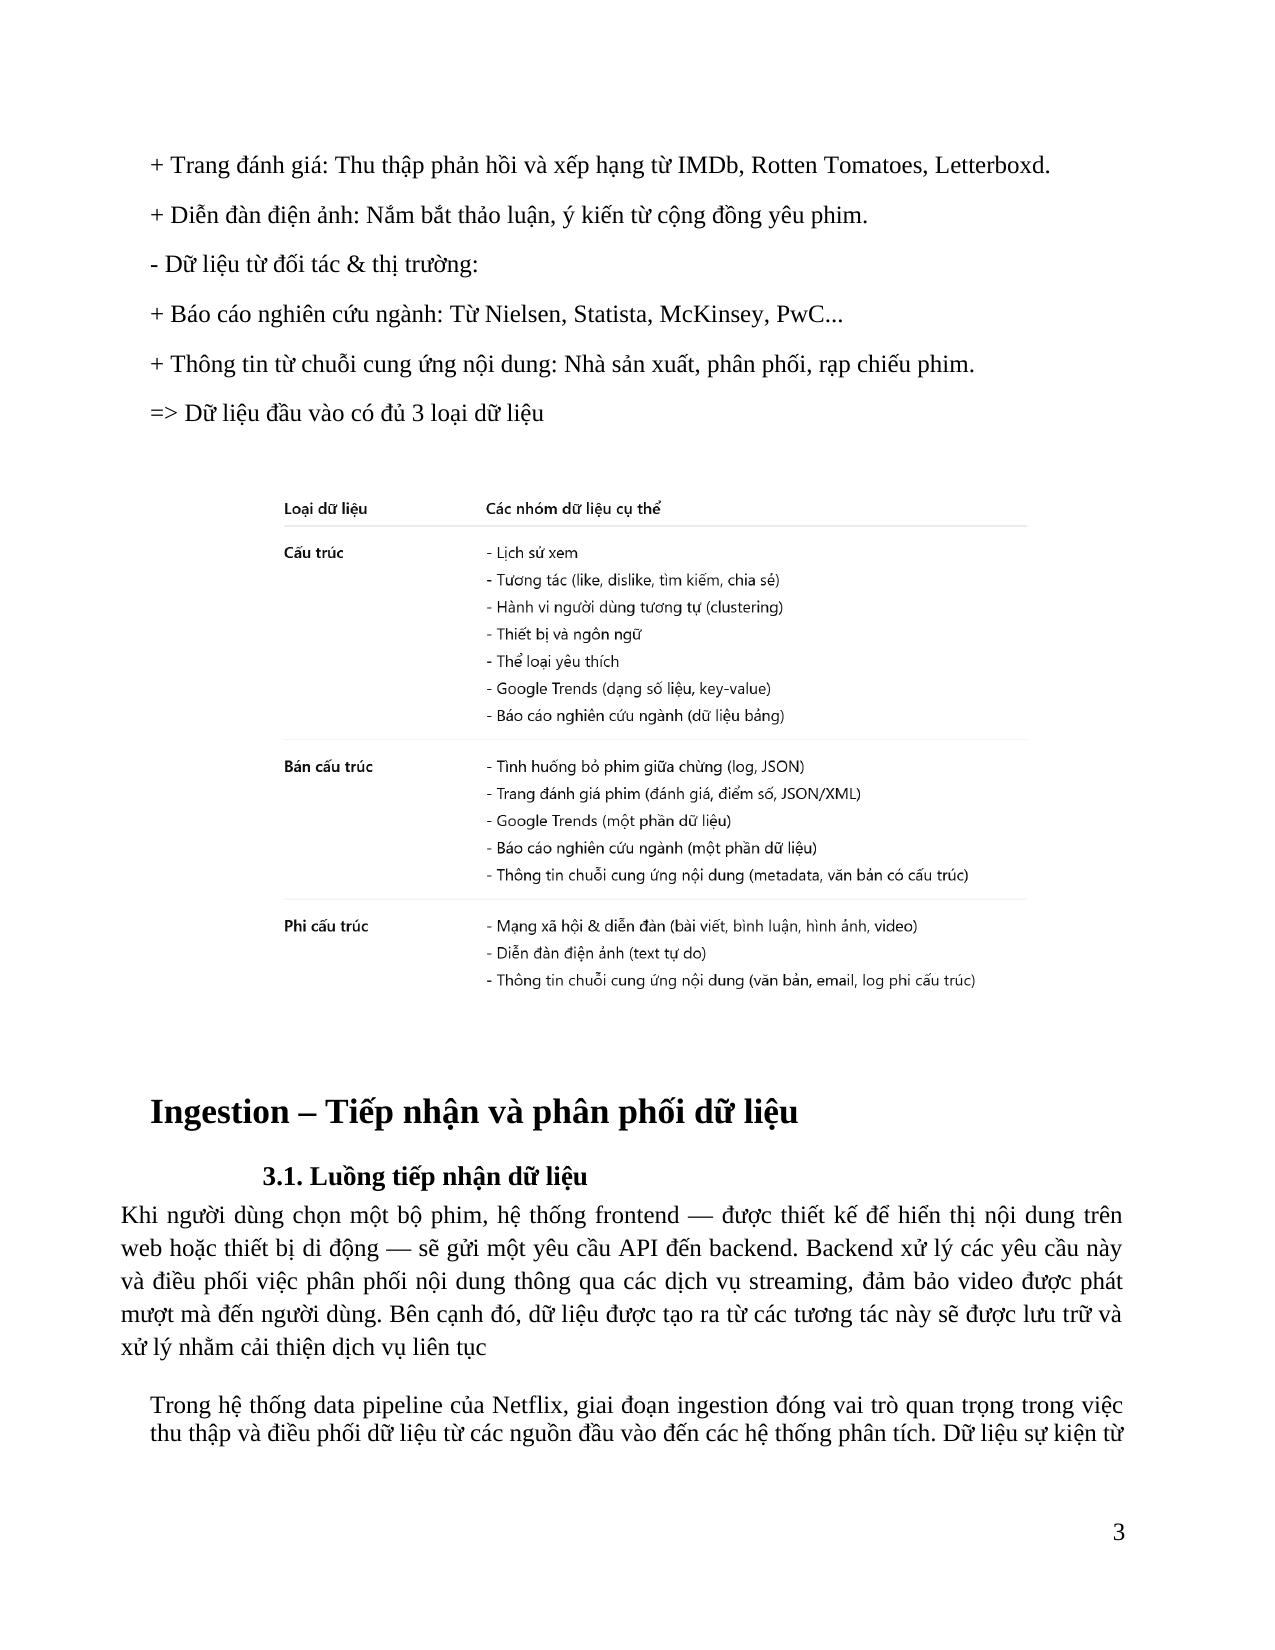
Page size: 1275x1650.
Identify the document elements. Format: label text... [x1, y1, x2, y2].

picture [248, 481, 1027, 999]
subtitle 3.1. Luồng tiếp nhận dữ liệu [262, 1160, 1125, 1191]
text + Báo cáo nghiên cứu ngành: Từ Nielsen, Statista, McKinsey, PwC... [150, 299, 1125, 328]
text + Thông tin từ chuỗi cung ứng nội dung: Nhà sản xuất, phân phối, rạp chiếu phim. [150, 349, 1125, 377]
text => Dữ liệu đầu vào có đủ 3 loại dữ liệu [150, 398, 1125, 427]
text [150, 1390, 1125, 1447]
subtitle Ingestion – Tiếp nhận và phân phối dữ liệu [150, 1090, 1125, 1131]
text - Dữ liệu từ đối tác & thị trường: [150, 249, 1125, 278]
text + Trang đánh giá: Thu thập phản hồi và xếp hạng từ IMDb, Rotten Tomatoes, Letterboxd. [150, 150, 1125, 179]
text + Diễn đàn điện ảnh: Nắm bắt thảo luận, ý kiến từ cộng đồng yêu phim. [150, 200, 1125, 228]
text Khi người dùng chọn một bộ phim, hệ thống frontend — được thiết kế để hiển thị nội dung trên web hoặc thiết bị di động — sẽ gửi một yêu cầu API đến backend. Backend xử lý các yêu cầu này và điều phối việc phân phối nội dung thông qua các dịch vụ streaming, đảm bảo video được phát mượt mà đến người dùng. Bên cạnh đó, dữ liệu được tạo ra từ các tương tác này sẽ được lưu trữ và xử lý nhằm cải thiện dịch vụ liên tục [121, 1200, 1125, 1361]
